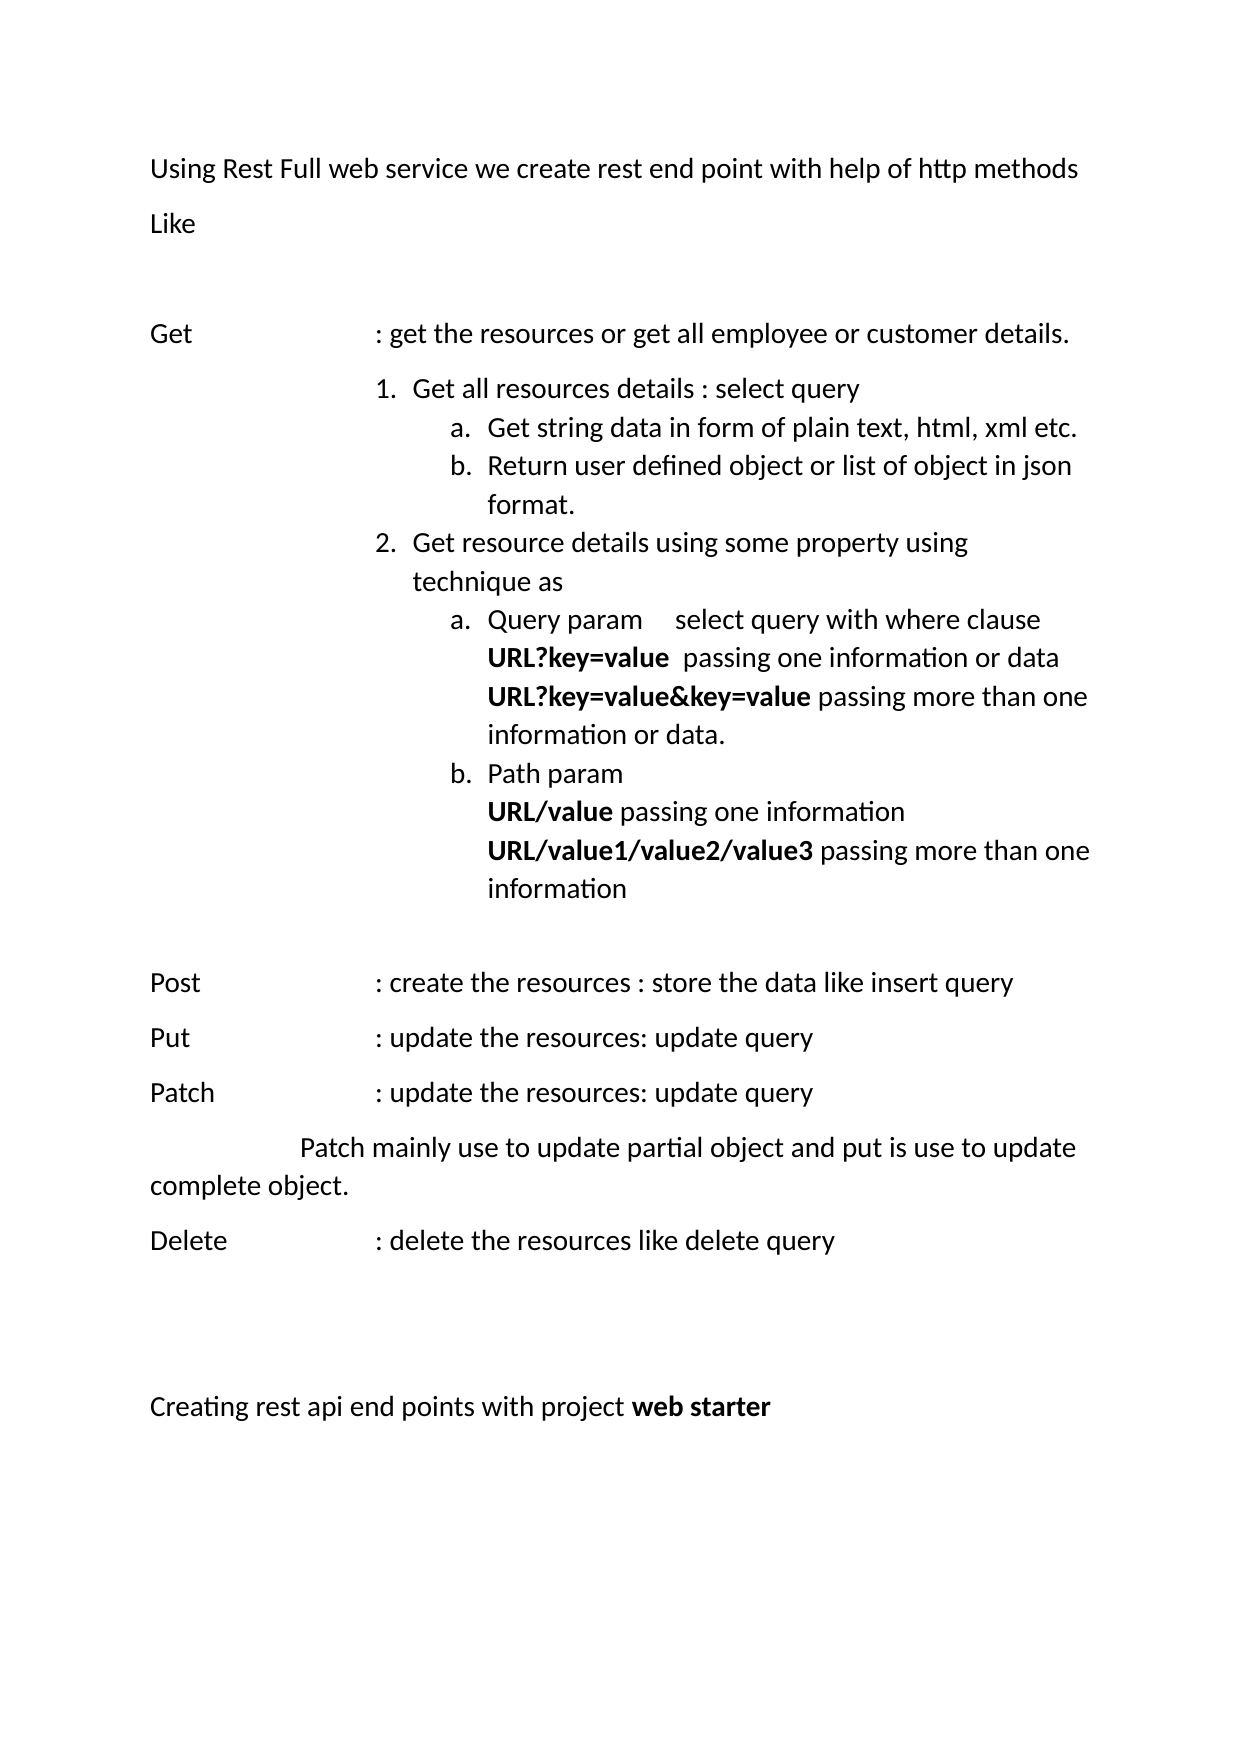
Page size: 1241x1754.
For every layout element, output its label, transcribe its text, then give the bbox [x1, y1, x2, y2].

list Query param select query with where clause [450, 601, 1090, 637]
list URL?key=value passing one information or data [487, 639, 1090, 675]
text Using Rest Full web service we create rest end point with help of http methods [150, 150, 1090, 186]
list Path param [450, 755, 1090, 790]
text Delete : delete the resources like delete query [150, 1222, 1090, 1258]
list Get all resources details : select query [375, 370, 1090, 406]
list Return user defined object or list of object in json format. [450, 447, 1090, 521]
list URL?key=value&key=value passing more than one information or data. [487, 678, 1090, 752]
list Get resource details using some property using technique as [375, 524, 1090, 598]
list Get string data in form of plain text, html, xml etc. [450, 409, 1090, 444]
text Creating rest api end points with project web starter [150, 1388, 1090, 1423]
text Patch : update the resources: update query [150, 1074, 1090, 1109]
text Post : create the resources : store the data like insert query [150, 964, 1090, 999]
list URL/value1/value2/value3 passing more than one information [487, 832, 1090, 906]
text Patch mainly use to update partial object and put is use to update complete object. [150, 1129, 1090, 1203]
text Get : get the resources or get all employee or customer details. [150, 315, 1090, 351]
text Put : update the resources: update query [150, 1019, 1090, 1054]
text Like [150, 205, 1090, 241]
list URL/value passing one information [487, 793, 1090, 829]
